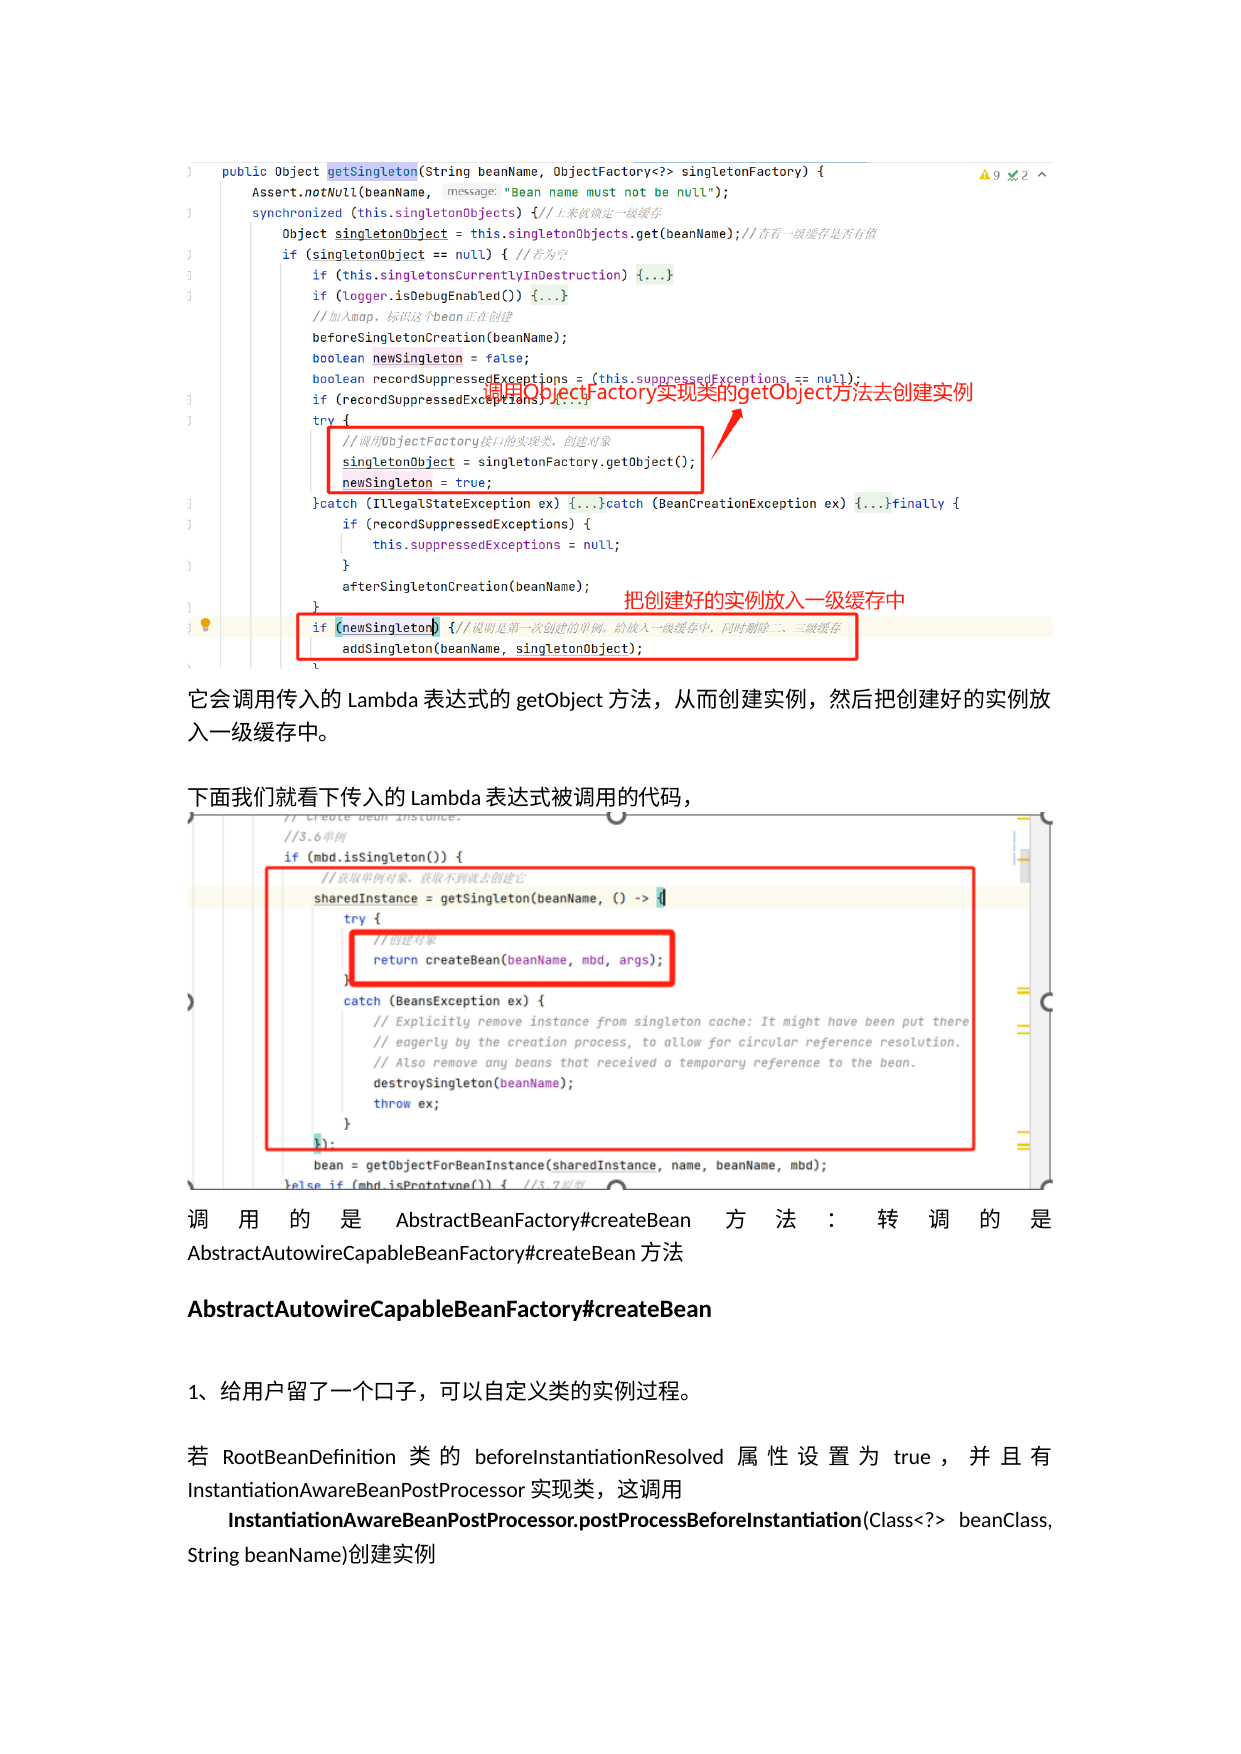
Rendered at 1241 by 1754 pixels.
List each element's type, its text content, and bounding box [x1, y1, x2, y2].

text InstantiationAwareBeanPostProcessor.postProcessBeforeInstantiation(Class<?> beanClass, String beanName)创建实例 [187, 1504, 1053, 1569]
text 若RootBeanDefinition类的beforeInstantiationResolved属性设置为true，并且有InstantiationAwareBeanPostProcessor实现类，这调用 [187, 1439, 1053, 1504]
text 调用的是AbstractBeanFactory#createBean方法：转调的是AbstractAutowireCapableBeanFactory#createBean方法 [187, 1202, 1053, 1267]
picture [187, 812, 1053, 1190]
text 下面我们就看下传入的Lambda表达式被调用的代码， [187, 779, 1053, 812]
subtitle AbstractAutowireCapableBeanFactory#createBean [187, 1292, 1053, 1324]
text 1、给用户留了一个口子，可以自定义类的实例过程。 [187, 1374, 1053, 1406]
picture [187, 162, 1053, 669]
text 它会调用传入的Lambda表达式的getObject方法，从而创建实例，然后把创建好的实例放入一级缓存中。 [187, 682, 1053, 747]
